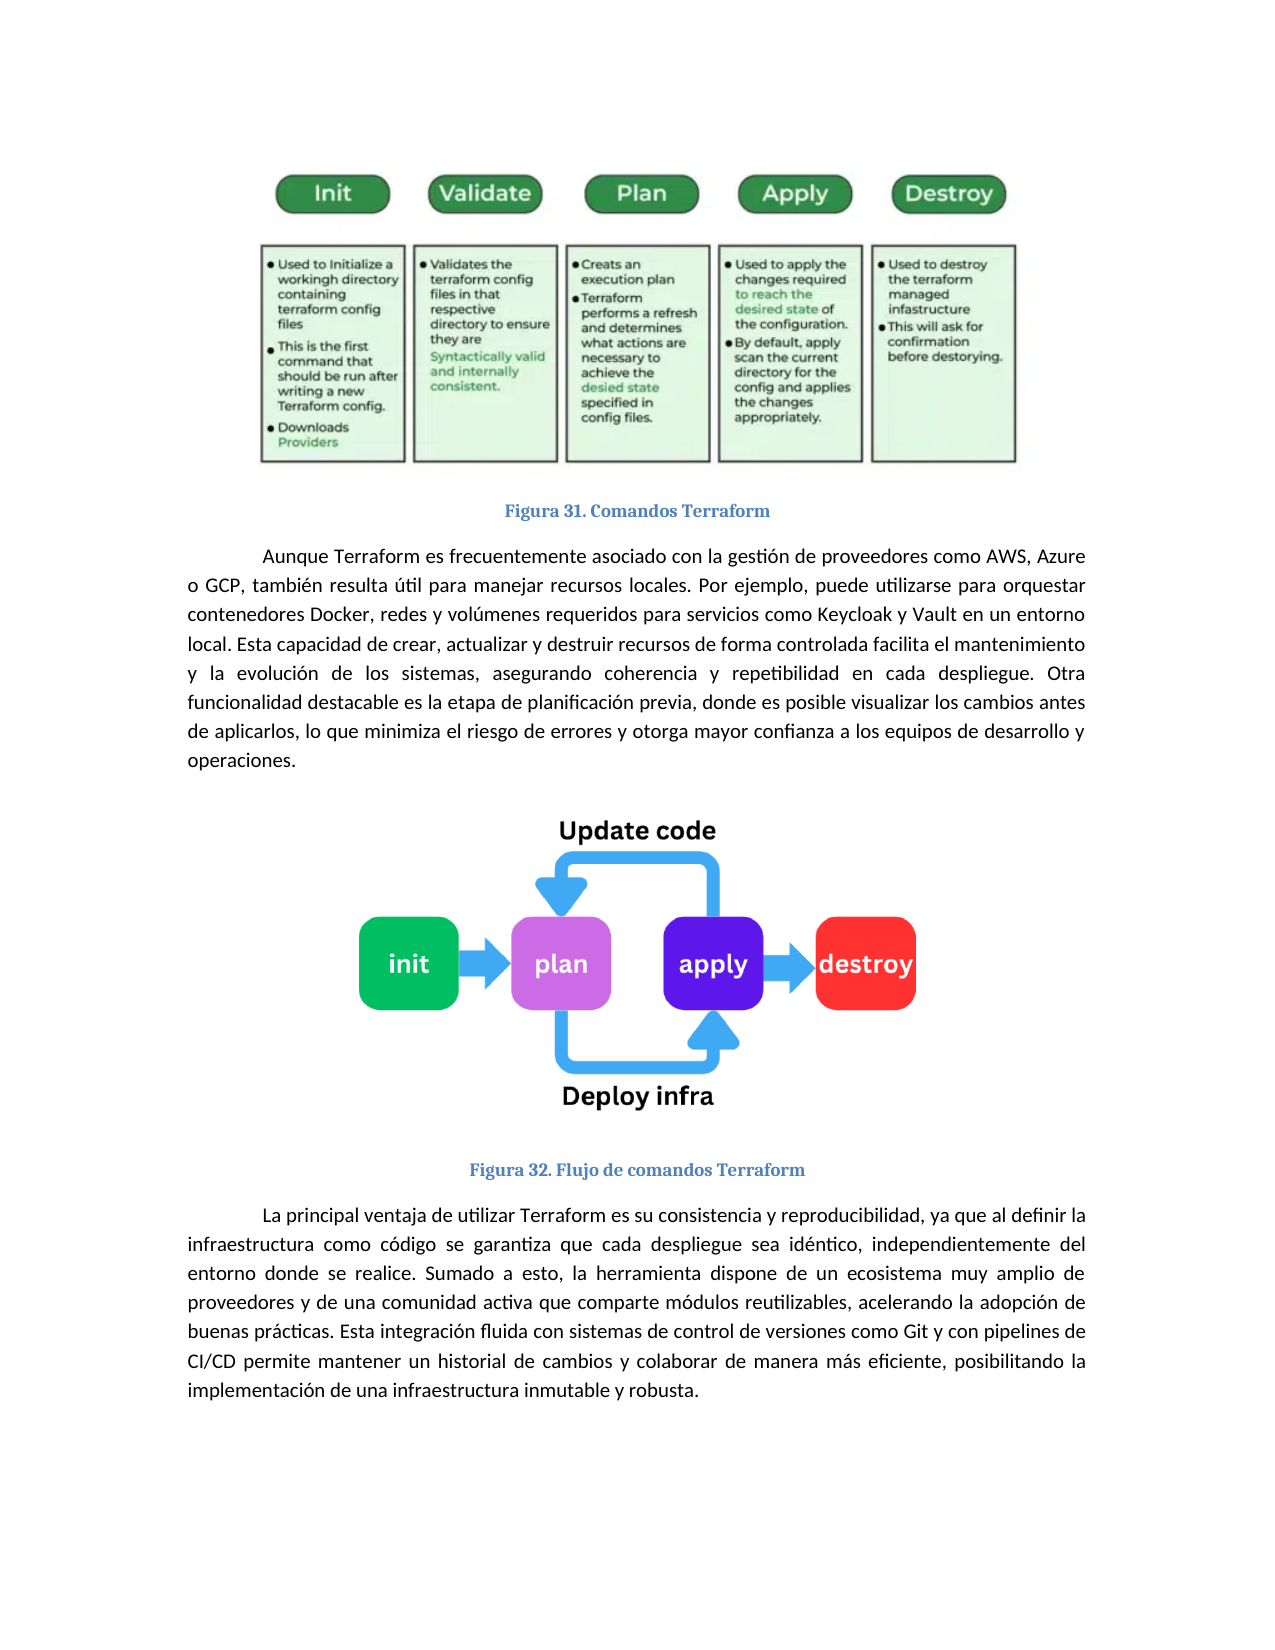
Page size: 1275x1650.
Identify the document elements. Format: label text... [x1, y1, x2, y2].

picture [234, 150, 1041, 477]
text La principal ventaja de utilizar Terraform es su consistencia y reproducibilidad, ya que al definir la infraestructura como código se garantiza que cada despliegue sea idéntico, independientemente del entorno donde se realice. Sumado a esto, la herramienta dispone de un ecosistema muy amplio de proveedores y de una comunidad activa que comparte módulos reutilizables, acelerando la adopción de buenas prácticas. Esta integración fluida con sistemas de control de versiones como Git y con pipelines de CI/CD permite mantener un historial de cambios y colaborar de manera más eficiente, posibilitando la implementación de una infraestructura inmutable y robusta. [187, 1202, 1087, 1402]
text Aunque Terraform es frecuentemente asociado con la gestión de proveedores como AWS, Azure o GCP, también resulta útil para manejar recursos locales. Por ejemplo, puede utilizarse para orquestar contenedores Docker, redes y volúmenes requeridos para servicios como Keycloak y Vault en un entorno local. Esta capacidad de crear, actualizar y destruir recursos de forma controlada facilita el mantenimiento y la evolución de los sistemas, asegurando coherencia y repetibilidad en cada despliegue. Otra funcionalidad destacable es la etapa de planificación previa, donde es posible visualizar los cambios antes de aplicarlos, lo que minimiza el riesgo de errores y otorga mayor confianza a los equipos de desarrollo y operaciones. [187, 543, 1087, 773]
picture [346, 797, 929, 1136]
text Figura 31. Comandos Terraform [187, 501, 1087, 522]
text Figura 32. Flujo de comandos Terraform [187, 1160, 1087, 1181]
